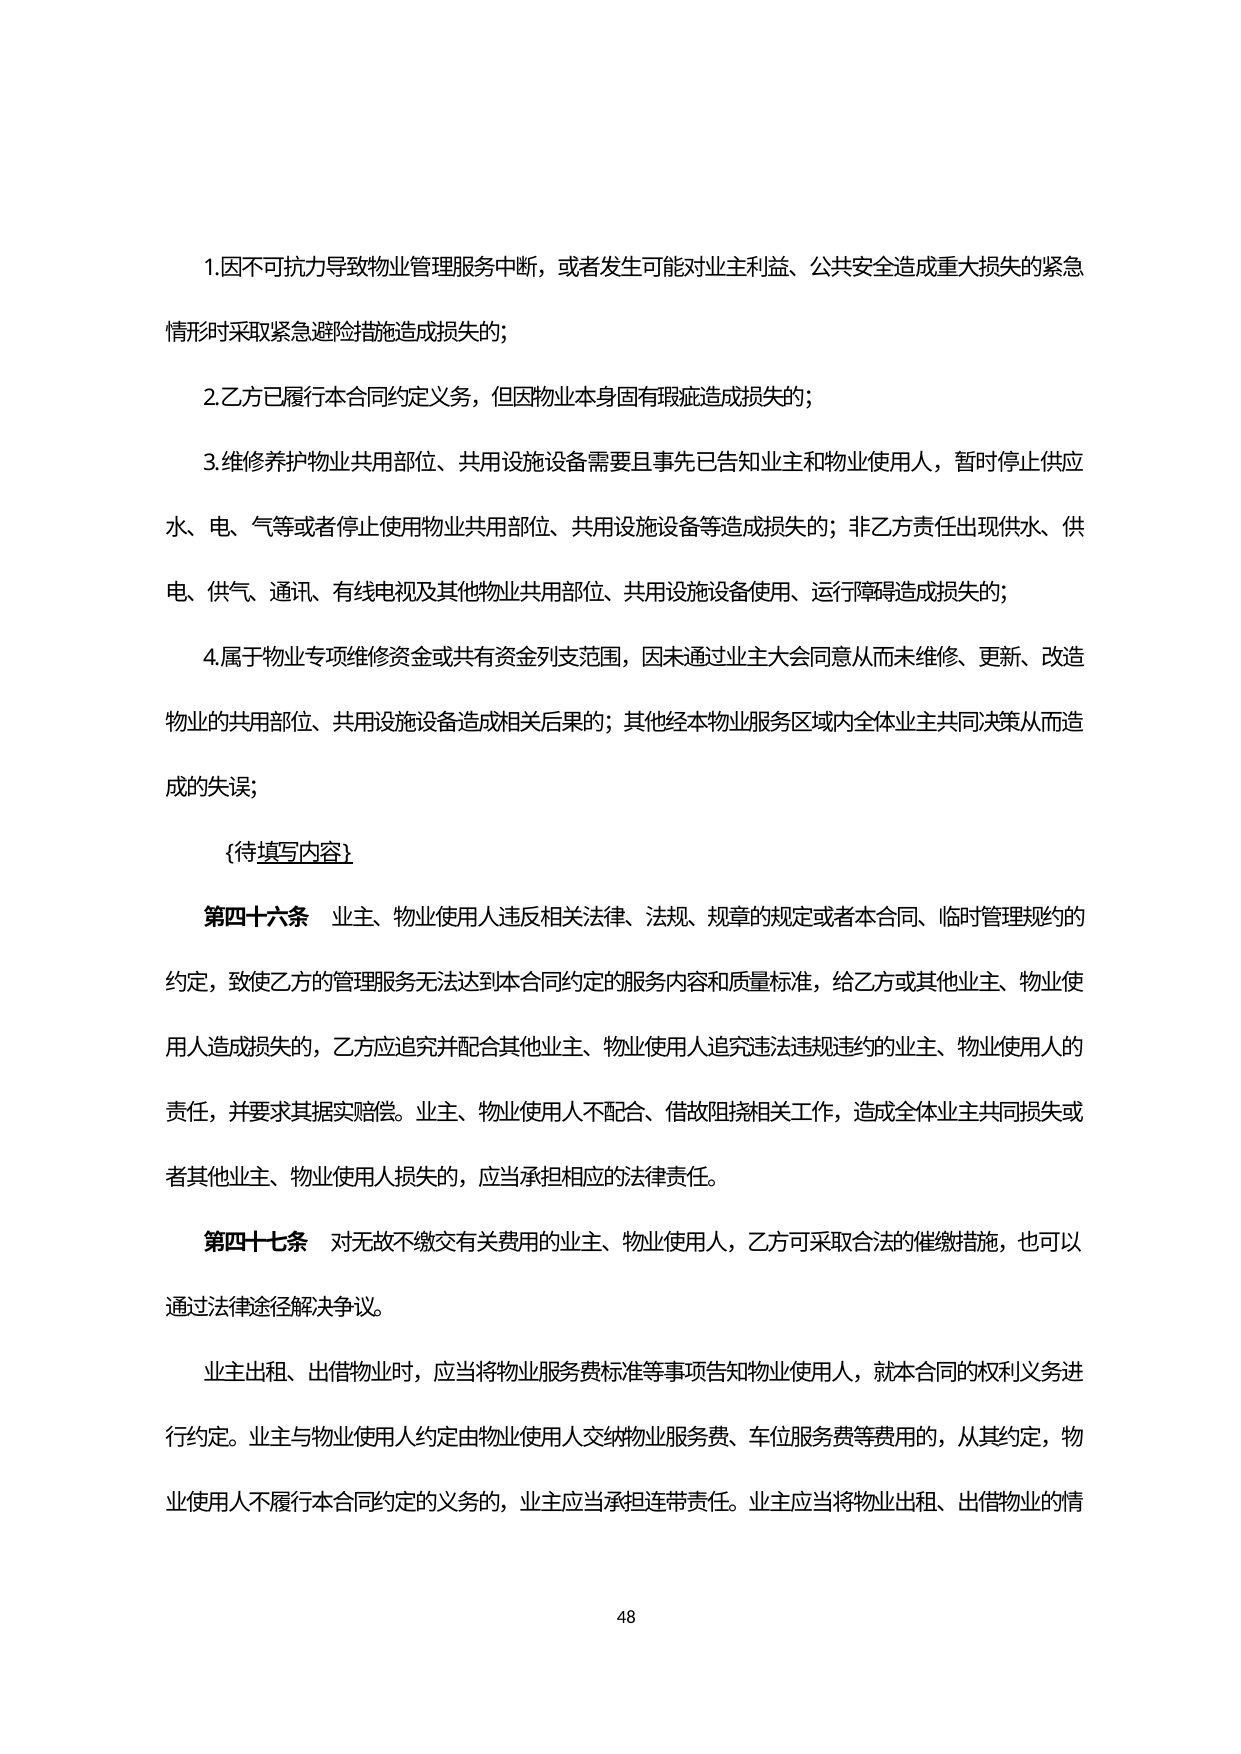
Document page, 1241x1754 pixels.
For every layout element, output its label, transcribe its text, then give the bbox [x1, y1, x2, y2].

text 第四十七条 对无故不缴交有关费用的业主、物业使用人，乙方可采取合法的催缴措施，也可以通过法律途径解决争议。 [165, 1208, 1087, 1338]
text 4.属于物业专项维修资金或共有资金列支范围，因未通过业主大会同意从而未维修、更新、改造物业的共用部位、共用设施设备造成相关后果的；其他经本物业服务区域内全体业主共同决策从而造成的失误； [165, 623, 1087, 818]
text 第四十六条 业主、物业使用人违反相关法律、法规、规章的规定或者本合同、临时管理规约的约定，致使乙方的管理服务无法达到本合同约定的服务内容和质量标准，给乙方或其他业主、物业使用人造成损失的，乙方应追究并配合其他业主、物业使用人追究违法违规违约的业主、物业使用人的责任，并要求其据实赔偿。业主、物业使用人不配合、借故阻挠相关工作，造成全体业主共同损失或者其他业主、物业使用人损失的，应当承担相应的法律责任。 [165, 883, 1087, 1208]
text 2.乙方已履行本合同约定义务，但因物业本身固有瑕疵造成损失的； [165, 363, 1087, 428]
text 3.维修养护物业共用部位、共用设施设备需要且事先已告知业主和物业使用人，暂时停止供应水、电、气等或者停止使用物业共用部位、共用设施设备等造成损失的；非乙方责任出现供水、供电、供气、通讯、有线电视及其他物业共用部位、共用设施设备使用、运行障碍造成损失的； [165, 428, 1087, 623]
text {待填写内容} [165, 818, 1087, 883]
text 1.因不可抗力导致物业管理服务中断，或者发生可能对业主利益、公共安全造成重大损失的紧急情形时采取紧急避险措施造成损失的； [165, 233, 1087, 363]
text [165, 1338, 1087, 1533]
